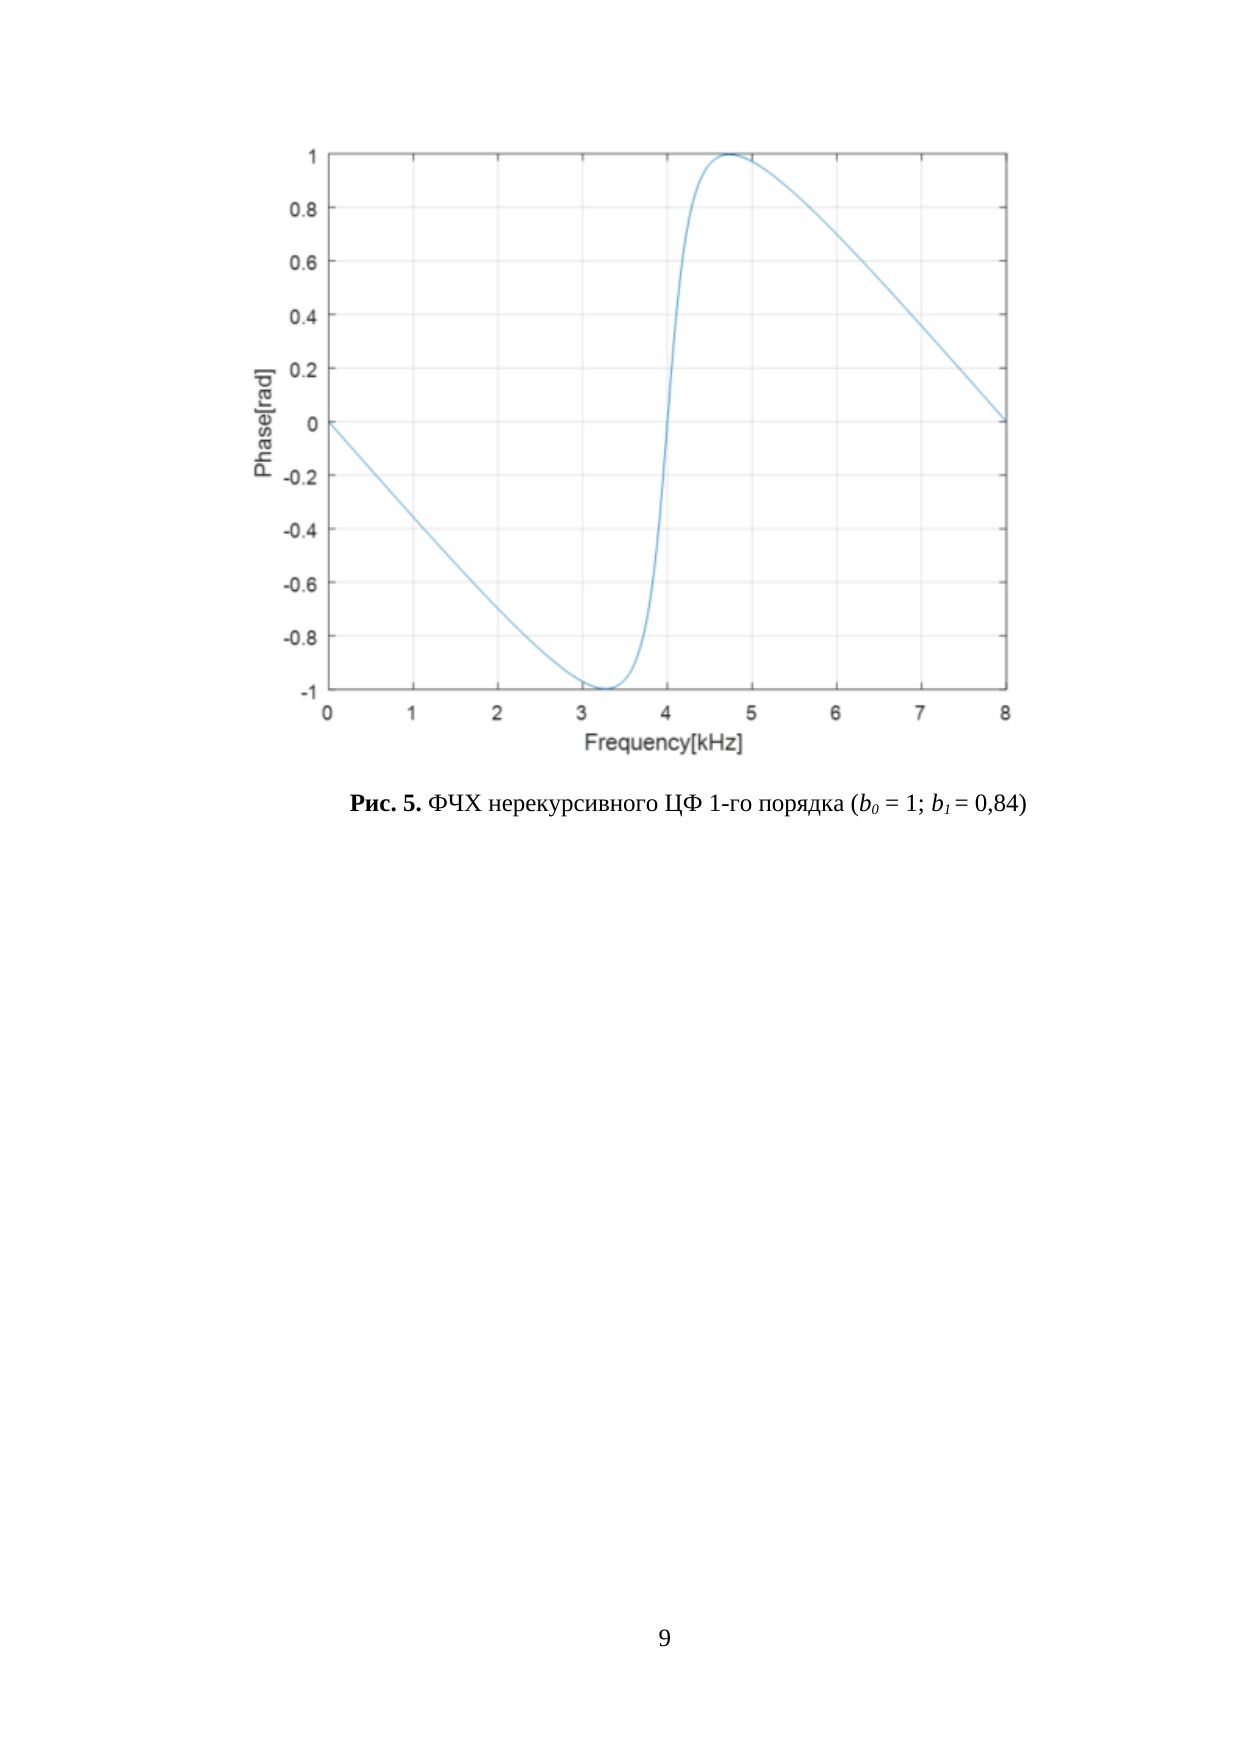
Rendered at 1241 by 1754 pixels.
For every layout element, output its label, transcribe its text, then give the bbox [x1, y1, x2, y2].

picture [244, 118, 1085, 776]
text Рис. 5. ФЧХ нерекурсивного ЦФ 1-го порядка (b0 = 1; b1 = 0,84) [177, 788, 1152, 817]
